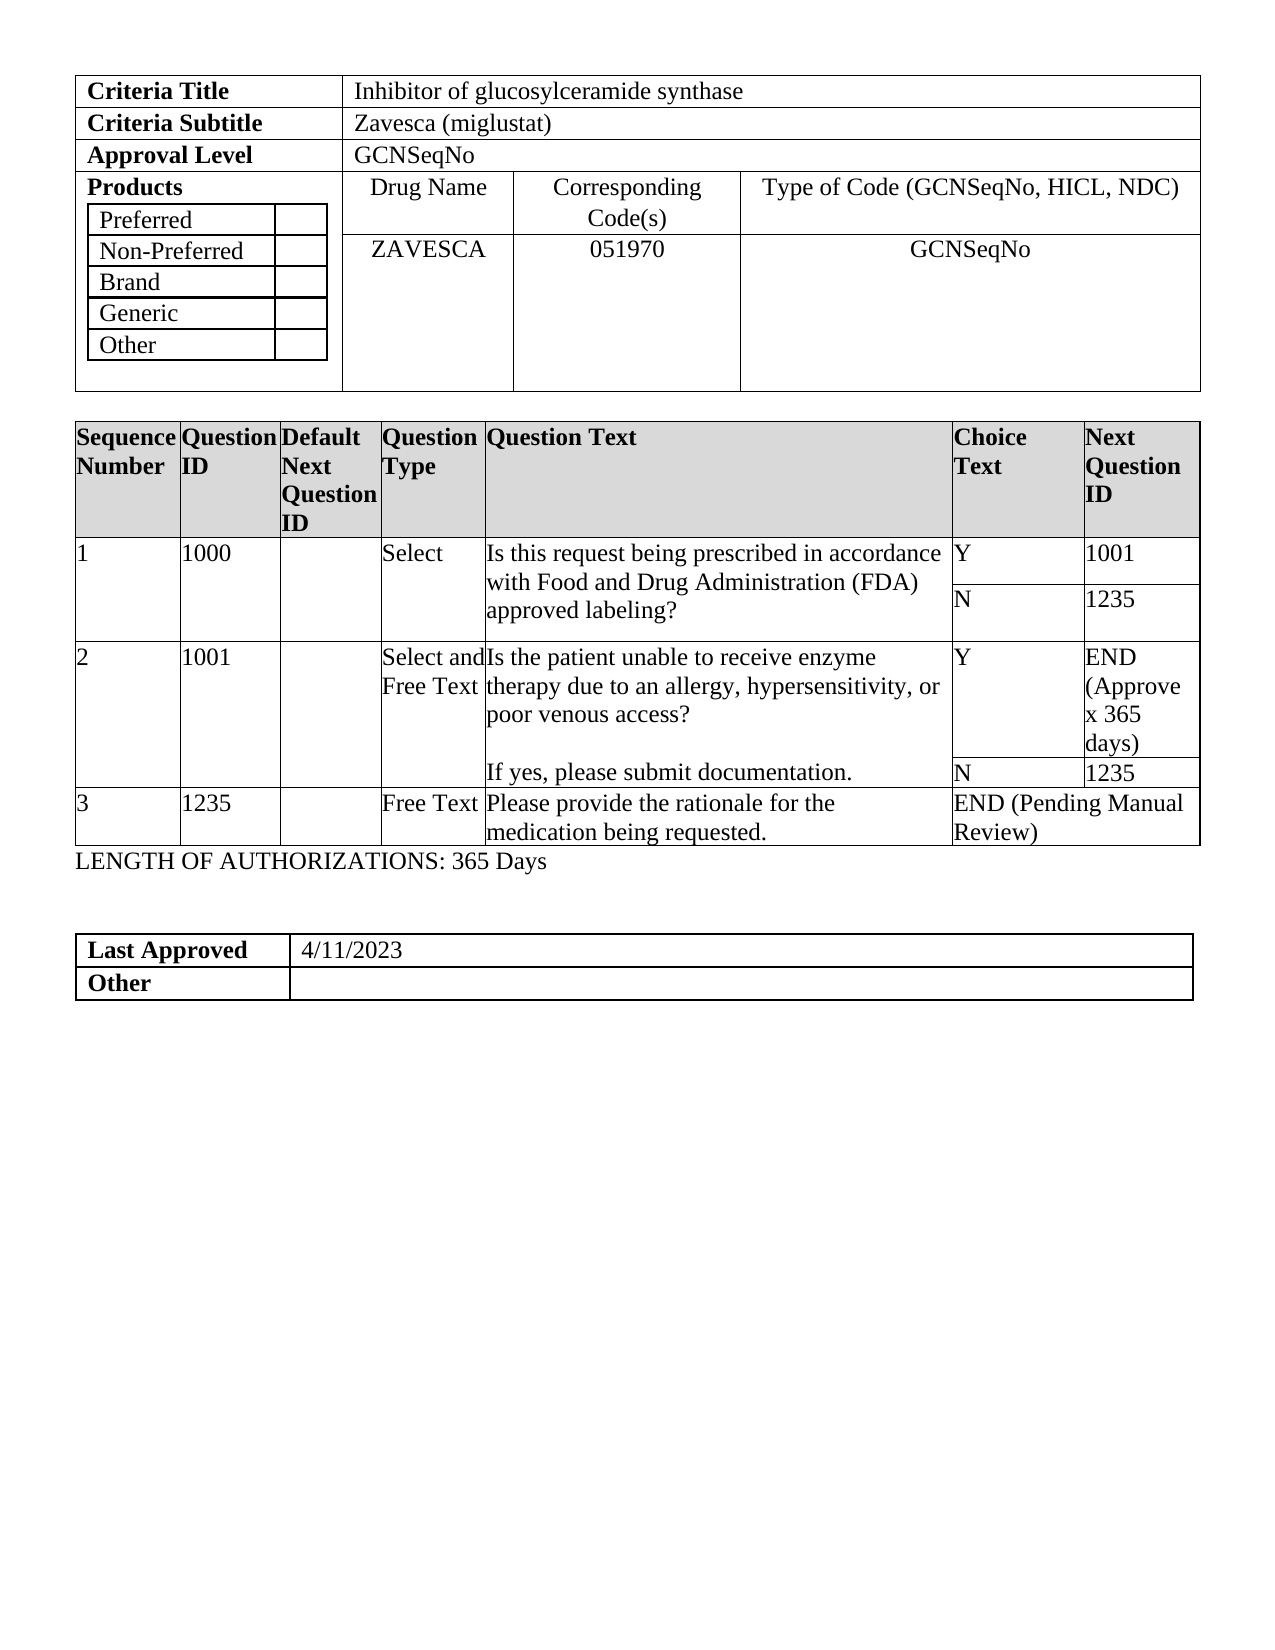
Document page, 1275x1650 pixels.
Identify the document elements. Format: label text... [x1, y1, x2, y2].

table_header Sequence Number [76, 422, 180, 537]
table_cell 1235 [1085, 585, 1199, 641]
table_cell N [953, 758, 1084, 787]
table_cell 1001 [1085, 538, 1199, 583]
table_cell GCNSeqNo [343, 140, 1200, 171]
table_header Question Text [486, 422, 952, 537]
table_cell 1235 [1085, 758, 1199, 787]
table_header Choice Text [953, 422, 1084, 537]
table_cell 1001 [181, 642, 280, 787]
table_cell GCNSeqNo [741, 235, 1200, 391]
table_header Criteria Title [76, 76, 342, 107]
table_cell 1235 [181, 788, 280, 845]
table_cell ZAVESCA [343, 235, 513, 391]
table_header Question Type [382, 422, 485, 537]
table_cell 1000 [181, 538, 280, 641]
table_cell Other [77, 968, 289, 999]
table_cell Is this request being prescribed in accordance with Food and Drug Administration (FDA) approved labeling? [486, 538, 952, 641]
table_cell [291, 968, 1192, 999]
table_header Last Approved [77, 935, 289, 966]
table_cell 1 [76, 538, 180, 641]
table_cell Select and Free Text [382, 642, 485, 787]
table_cell Free Text [382, 788, 485, 845]
table_cell [281, 788, 381, 845]
table_cell 2 [76, 642, 180, 787]
table_cell Products [76, 172, 342, 391]
table_cell END (Pending Manual Review) [953, 788, 1199, 845]
text LENGTH OF AUTHORIZATIONS: 365 Days [75, 846, 1200, 875]
table_cell Is the patient unable to receive enzyme therapy due to an allergy, hypersensitivity, or poor venous access? If yes, please submit documentation. [486, 642, 952, 787]
table_cell [281, 538, 381, 641]
table_cell Criteria Subtitle [76, 108, 342, 139]
table_cell Drug Name [343, 172, 513, 233]
table_cell N [953, 585, 1084, 641]
table_header Question ID [181, 422, 280, 537]
table_cell 051970 [514, 235, 740, 391]
table_header Inhibitor of glucosylceramide synthase [343, 76, 1200, 107]
table_header Default Next Question ID [281, 422, 381, 537]
table_cell Please provide the rationale for the medication being requested. [486, 788, 952, 845]
table_cell Select [382, 538, 485, 641]
table_cell [281, 642, 381, 787]
table_header 4/11/2023 [291, 935, 1192, 966]
table_header Next Question ID [1085, 422, 1199, 537]
table_cell Approval Level [76, 140, 342, 171]
table_cell Corresponding Code(s) [514, 172, 740, 233]
table_cell END (Approve x 365 days) [1085, 642, 1199, 757]
table_cell Type of Code (GCNSeqNo, HICL, NDC) [741, 172, 1200, 233]
table_cell 3 [76, 788, 180, 845]
table_cell Zavesca (miglustat) [343, 108, 1200, 139]
table_cell Y [953, 538, 1084, 583]
table_cell Y [953, 642, 1084, 757]
